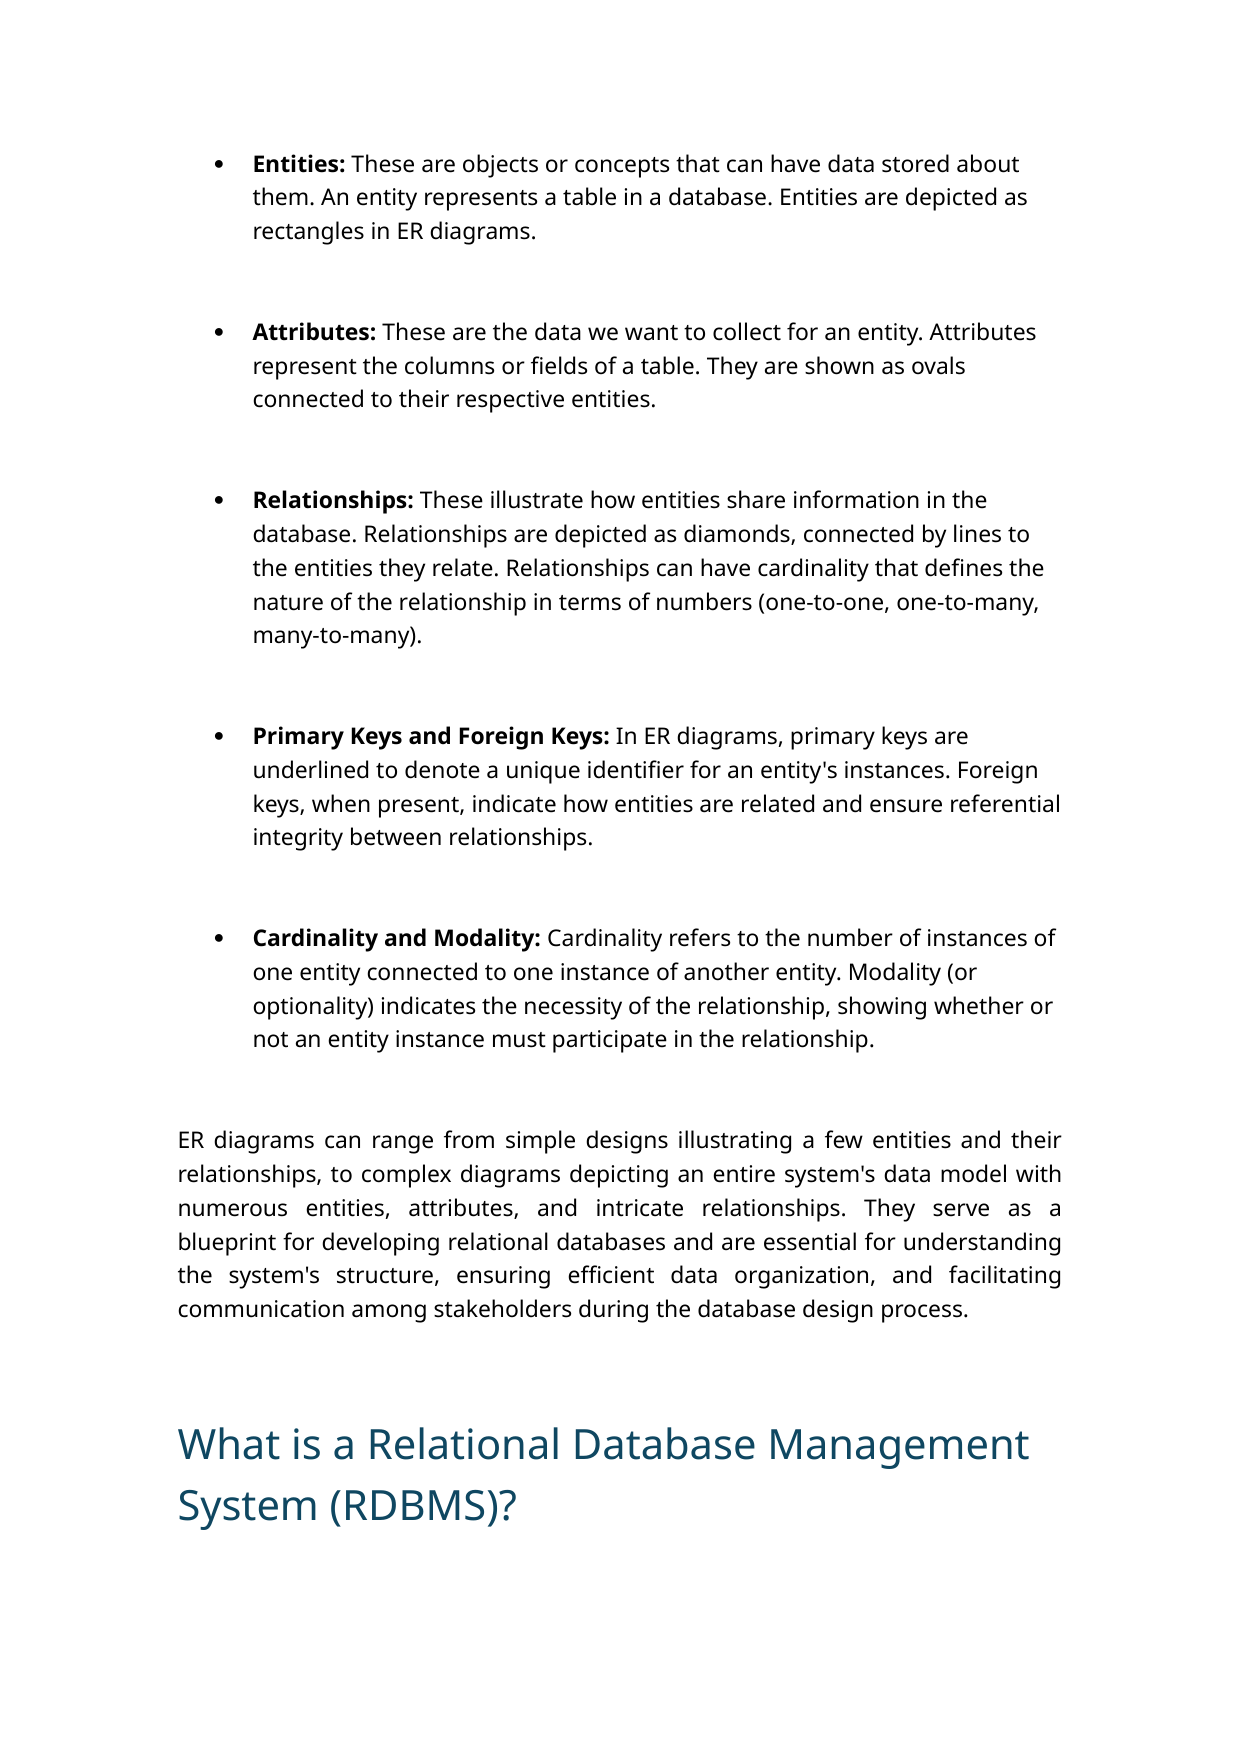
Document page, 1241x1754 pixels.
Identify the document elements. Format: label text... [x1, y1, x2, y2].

list Attributes: These are the data we want to collect for an entity. Attributes represent the columns or fields of a table. They are shown as ovals connected to their respective entities. [215, 316, 1063, 415]
list Relationships: These illustrate how entities share information in the database. Relationships are depicted as diamonds, connected by lines to the entities they relate. Relationships can have cardinality that defines the nature of the relationship in terms of numbers (one-to-one, one-to-many, many-to-many). [215, 484, 1063, 651]
subtitle What is a Relational Database Management System (RDBMS)? [177, 1415, 1063, 1533]
list Entities: These are objects or concepts that can have data stored about them. An entity represents a table in a database. Entities are depicted as rectangles in ER diagrams. [215, 148, 1063, 246]
list Cardinality and Modality: Cardinality refers to the number of instances of one entity connected to one instance of another entity. Modality (or optionality) indicates the necessity of the relationship, showing whether or not an entity instance must participate in the relationship. [215, 922, 1063, 1055]
list Primary Keys and Foreign Keys: In ER diagrams, primary keys are underlined to denote a unique identifier for an entity's instances. Foreign keys, when present, indicate how entities are related and ensure referential integrity between relationships. [215, 720, 1063, 853]
